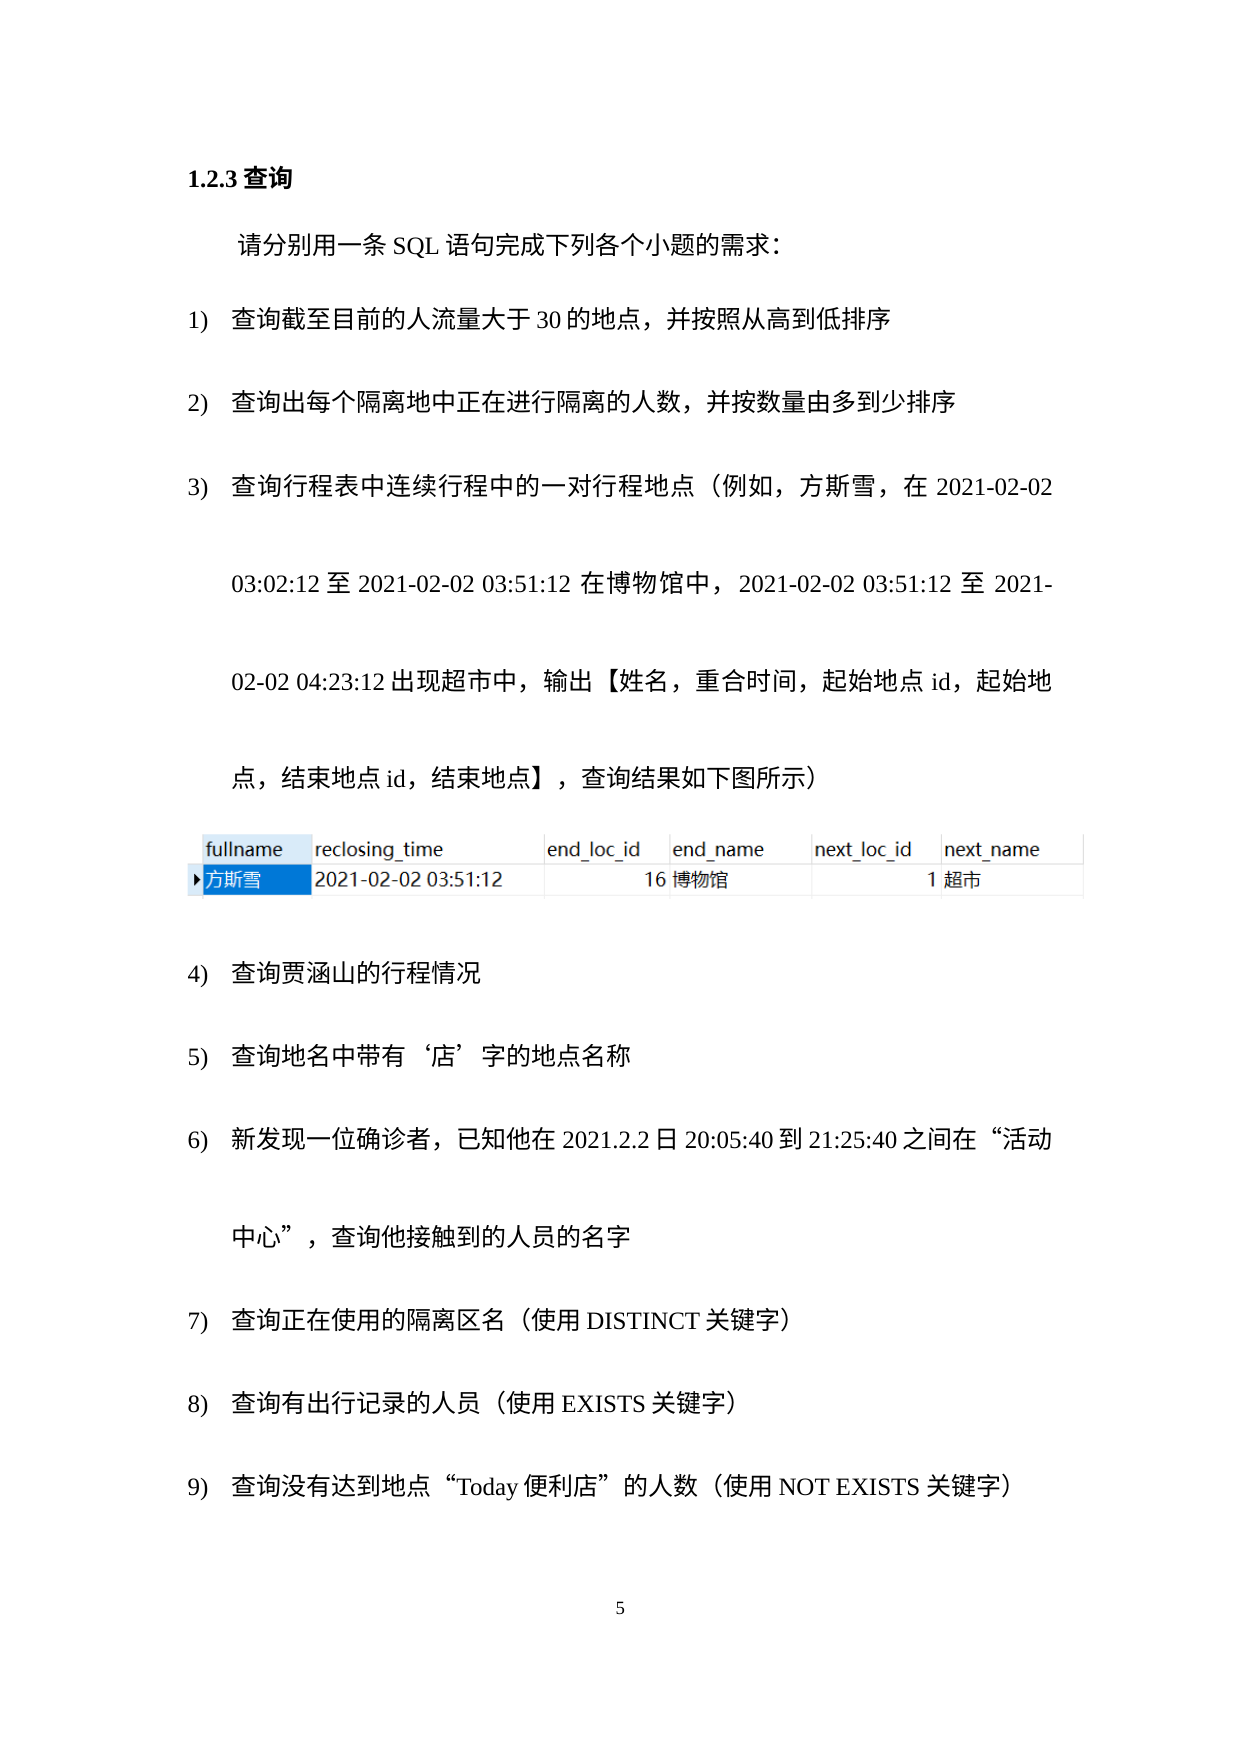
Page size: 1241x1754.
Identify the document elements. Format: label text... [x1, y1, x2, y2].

text 请分别用一条SQL语句完成下列各个小题的需求： [187, 211, 1053, 276]
list 查询正在使用的隔离区名（使用DISTINCT关键字） [187, 1286, 1053, 1351]
picture [187, 827, 1088, 899]
list 查询地名中带有‘店’字的地点名称 [187, 1022, 1053, 1087]
list 查询有出行记录的人员（使用EXISTS关键字） [187, 1369, 1053, 1434]
subtitle 1.2.3 查询 [187, 158, 1053, 195]
list 查询出每个隔离地中正在进行隔离的人数，并按数量由多到少排序 [187, 368, 1053, 433]
list 查询行程表中连续行程中的一对行程地点（例如，方斯雪，在2021-02-02 03:02:12至2021-02-02 03:51:12 在博物馆中，2021-02-02 03:51:12 至 2021-02-02 04:23:12出现超市中，输出【姓名，重合时间，起始地点id，起始地点，结束地点id，结束地点】，查询结果如下图所示） [187, 452, 1053, 809]
list 查询截至目前的人流量大于30的地点，并按照从高到低排序 [187, 285, 1053, 350]
list 查询贾涵山的行程情况 [187, 939, 1053, 1004]
list 新发现一位确诊者，已知他在2021.2.2日20:05:40到21:25:40之间在“活动中心”，查询他接触到的人员的名字 [187, 1105, 1053, 1268]
list 查询没有达到地点“Today便利店”的人数（使用NOT EXISTS 关键字） [187, 1452, 1053, 1517]
